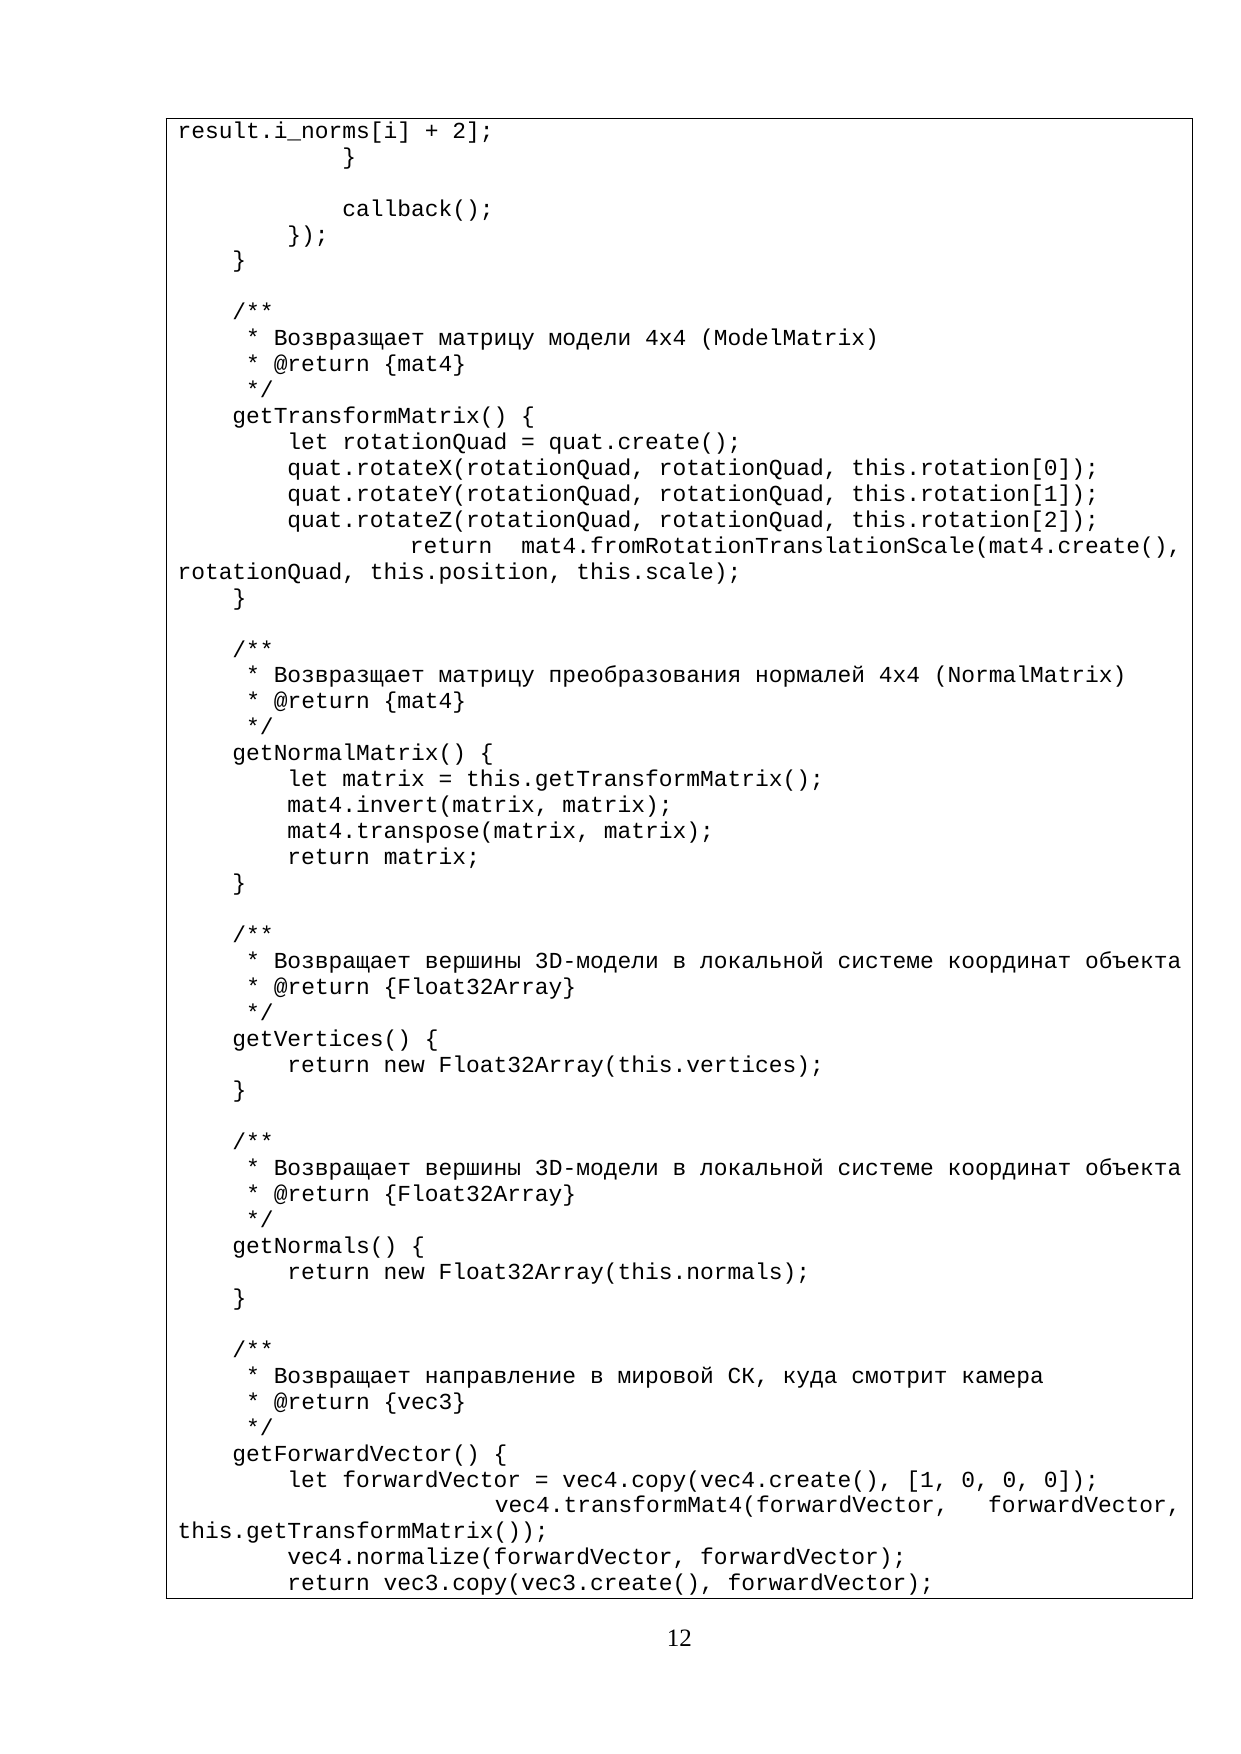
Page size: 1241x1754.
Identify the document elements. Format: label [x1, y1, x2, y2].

table_header [167, 119, 1192, 1598]
